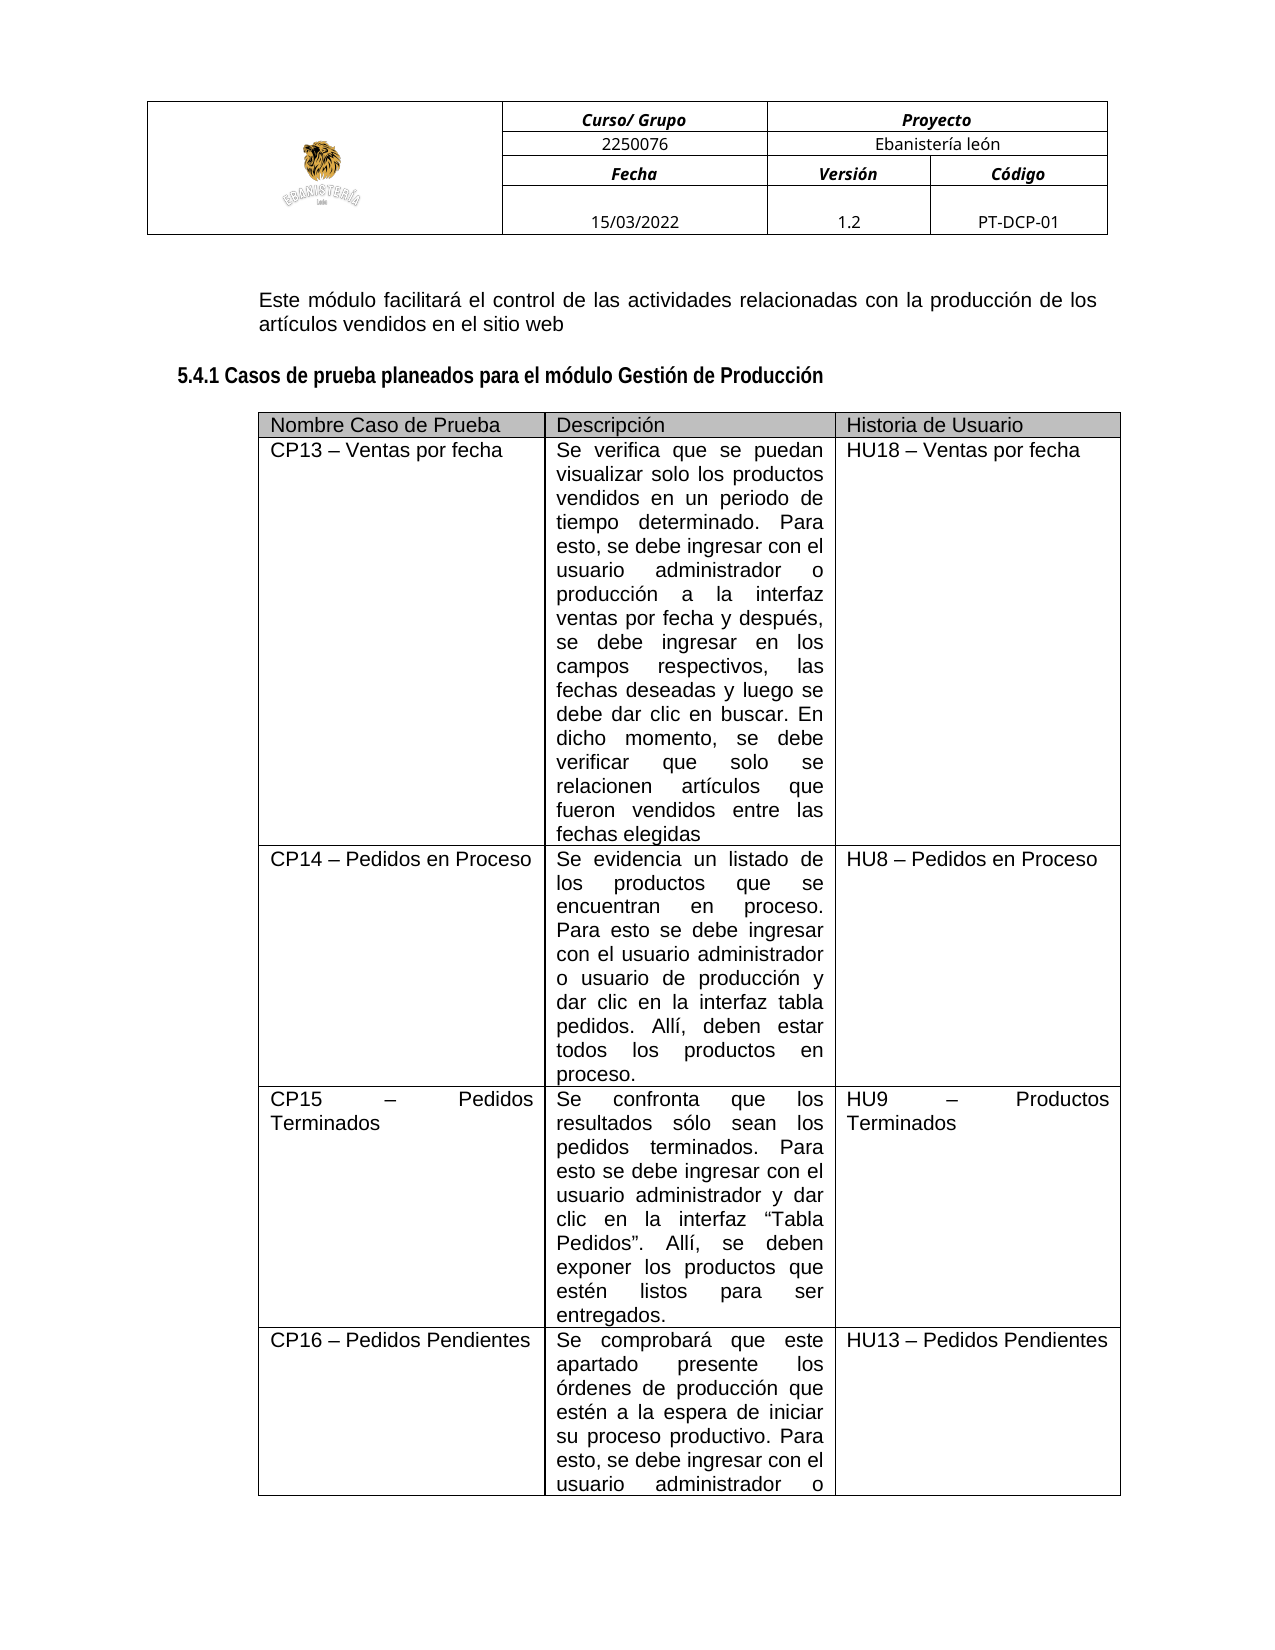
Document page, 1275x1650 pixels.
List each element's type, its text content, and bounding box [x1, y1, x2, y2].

table_cell CP14 – Pedidos en Proceso [259, 846, 544, 1086]
table_header Historia de Usuario [836, 413, 1120, 437]
text Este módulo facilitará el control de las actividades relacionadas con la producción de los artículos vendidos en el sitio web [258, 287, 1098, 335]
table_cell CP15 – Pedidos Terminados [259, 1087, 544, 1327]
picture [265, 116, 379, 230]
table_cell HU13 – Pedidos Pendientes [836, 1328, 1120, 1495]
table_cell CP13 – Ventas por fecha [259, 438, 544, 845]
table_cell HU9 – Productos Terminados [836, 1087, 1120, 1327]
table_cell Se confronta que los resultados sólo sean los pedidos terminados. Para esto se debe ingresar con el usuario administrador y dar clic en la interfaz “Tabla Pedidos”. Allí, se deben exponer los productos que estén listos para ser entregados. [546, 1087, 835, 1327]
table_header Nombre Caso de Prueba [259, 413, 544, 437]
table_cell CP16 – Pedidos Pendientes [259, 1328, 544, 1495]
text 5.4.1 Casos de prueba planeados para el módulo Gestión de Producción [177, 362, 1098, 388]
table_cell HU18 – Ventas por fecha [836, 438, 1120, 845]
table_cell Se verifica que se puedan visualizar solo los productos vendidos en un periodo de tiempo determinado. Para esto, se debe ingresar con el usuario administrador o producción a la interfaz ventas por fecha y después, se debe ingresar en los campos respectivos, las fechas deseadas y luego se debe dar clic en buscar. En dicho momento, se debe verificar que solo se relacionen artículos que fueron vendidos entre las fechas elegidas [546, 438, 835, 845]
table_cell HU8 – Pedidos en Proceso [836, 846, 1120, 1086]
table_cell Se evidencia un listado de los productos que se encuentran en proceso. Para esto se debe ingresar con el usuario administrador o usuario de producción y dar clic en la interfaz tabla pedidos. Allí, deben estar todos los productos en proceso. [546, 846, 835, 1086]
table_header Descripción [546, 413, 835, 437]
